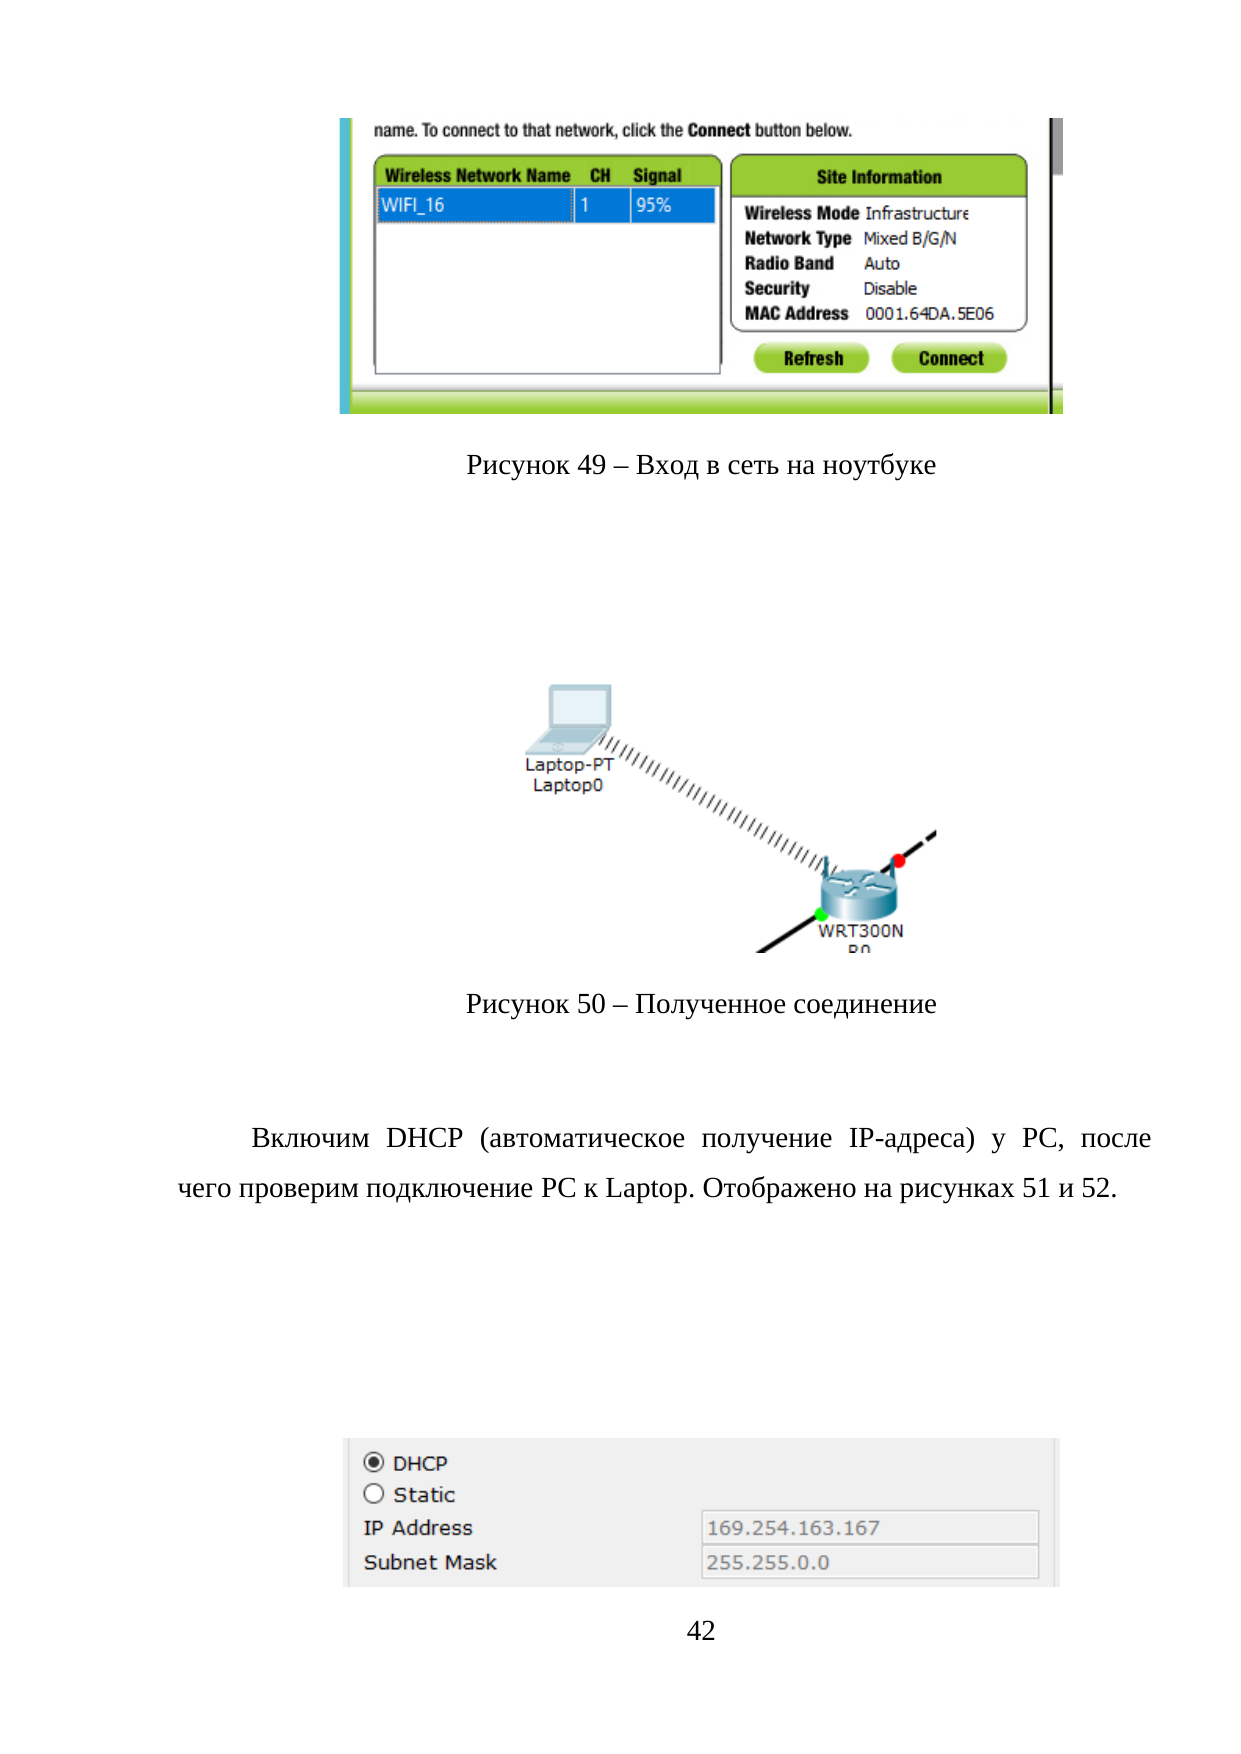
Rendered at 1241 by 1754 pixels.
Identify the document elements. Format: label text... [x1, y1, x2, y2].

picture [466, 647, 937, 953]
picture [342, 1438, 1060, 1587]
text Включим DHCP (автоматическое получение IP-адреса) у PC, после чего проверим подключение PC к Laptop. Отображено на рисунках 51 и 52. [177, 1120, 1152, 1204]
text Полученное соединение [177, 986, 1152, 1019]
picture [339, 118, 1063, 414]
text Вход в сеть на ноутбуке [177, 447, 1152, 480]
